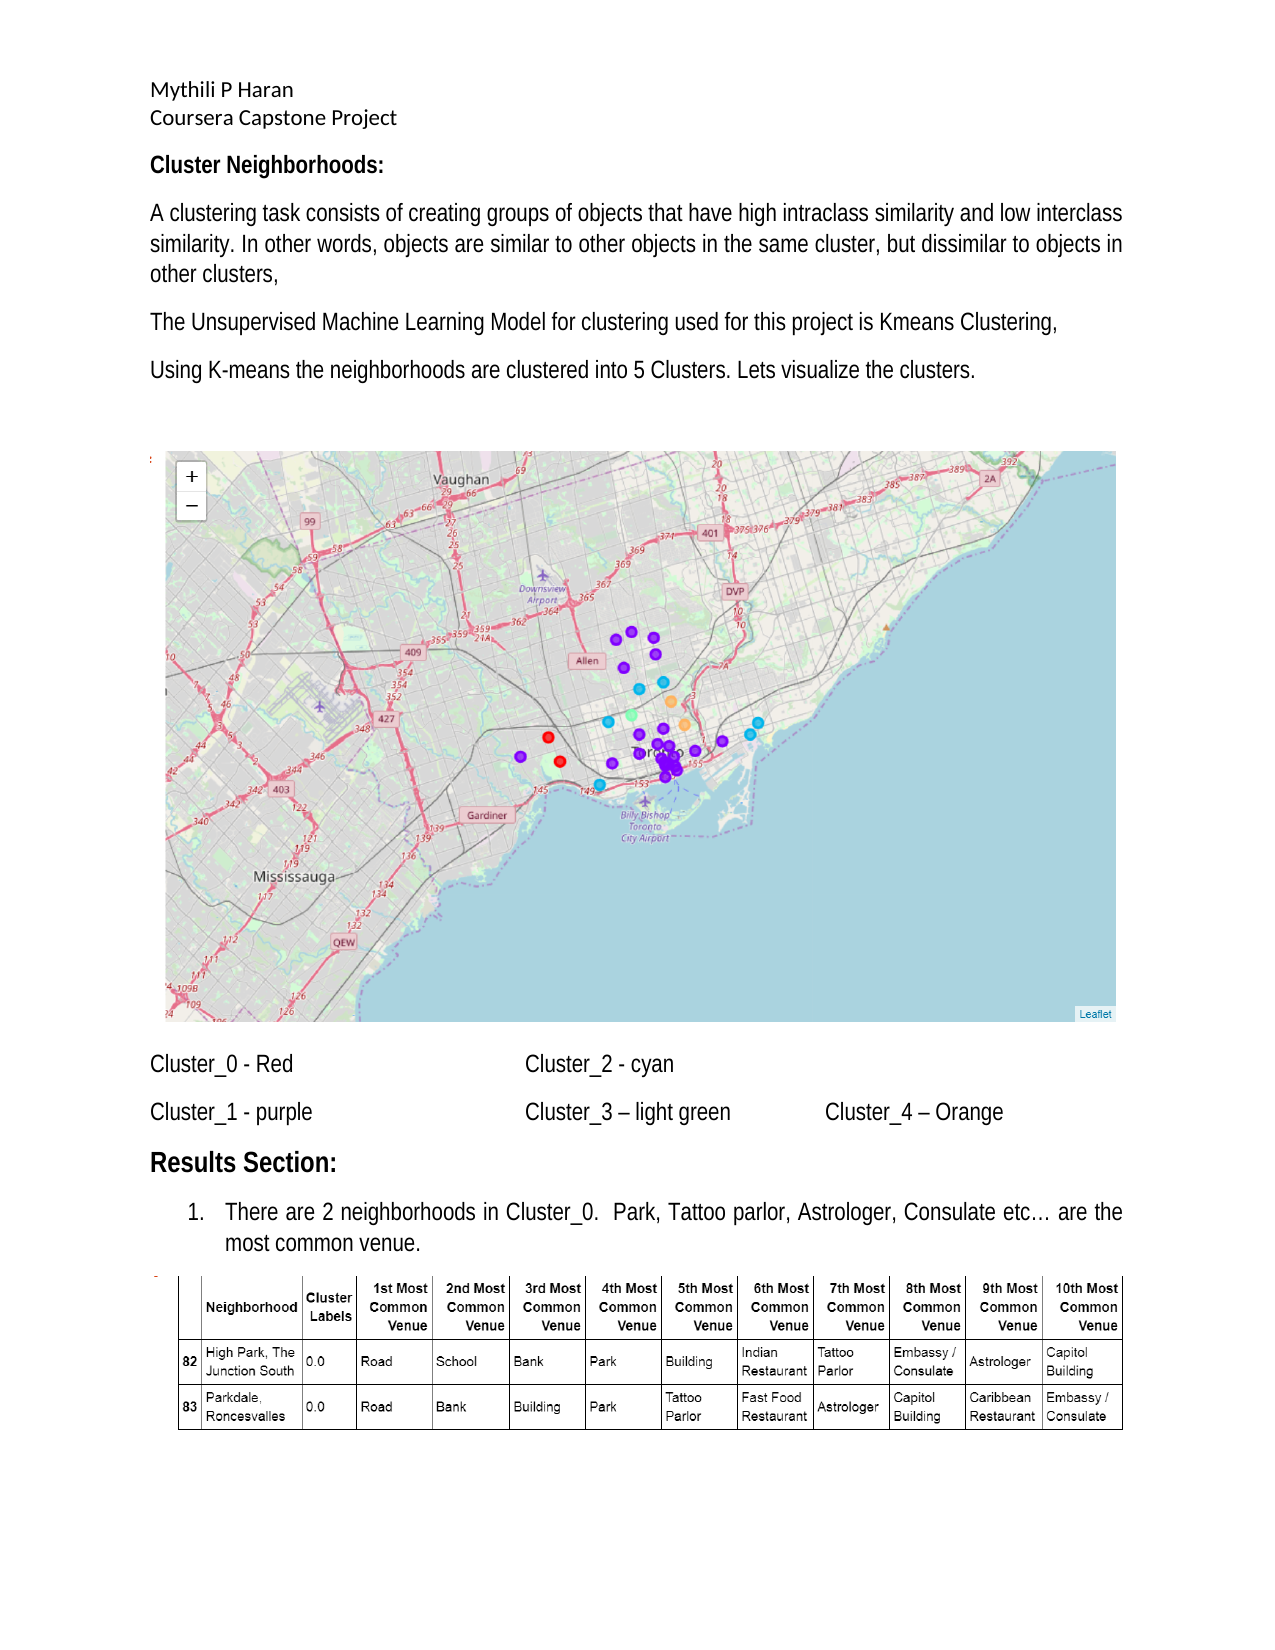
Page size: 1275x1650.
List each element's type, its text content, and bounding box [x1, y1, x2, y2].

picture [150, 1276, 1125, 1439]
text A clustering task consists of creating groups of objects that have high intraclass similarity and low interclass similarity. In other words, objects are similar to other objects in the same cluster, but dissimilar to objects in other clusters, [150, 198, 1125, 288]
picture [150, 450, 1125, 1031]
text Cluster Neighborhoods: [150, 150, 1125, 179]
text Results Section: [150, 1145, 1125, 1178]
text Using K-means the neighborhoods are clustered into 5 Clusters. Lets visualize the clusters. [150, 355, 1125, 383]
text The Unsupervised Machine Learning Model for clustering used for this project is Kmeans Clustering, [150, 307, 1125, 336]
list There are 2 neighborhoods in Cluster_0. Park, Tattoo parlor, Astrologer, Consulate etc… are the most common venue. [187, 1197, 1125, 1257]
text Cluster_0 - Red Cluster_2 - cyan [150, 1049, 1125, 1078]
text Cluster_1 - purple Cluster_3 – light green Cluster_4 – Orange [150, 1097, 1125, 1126]
